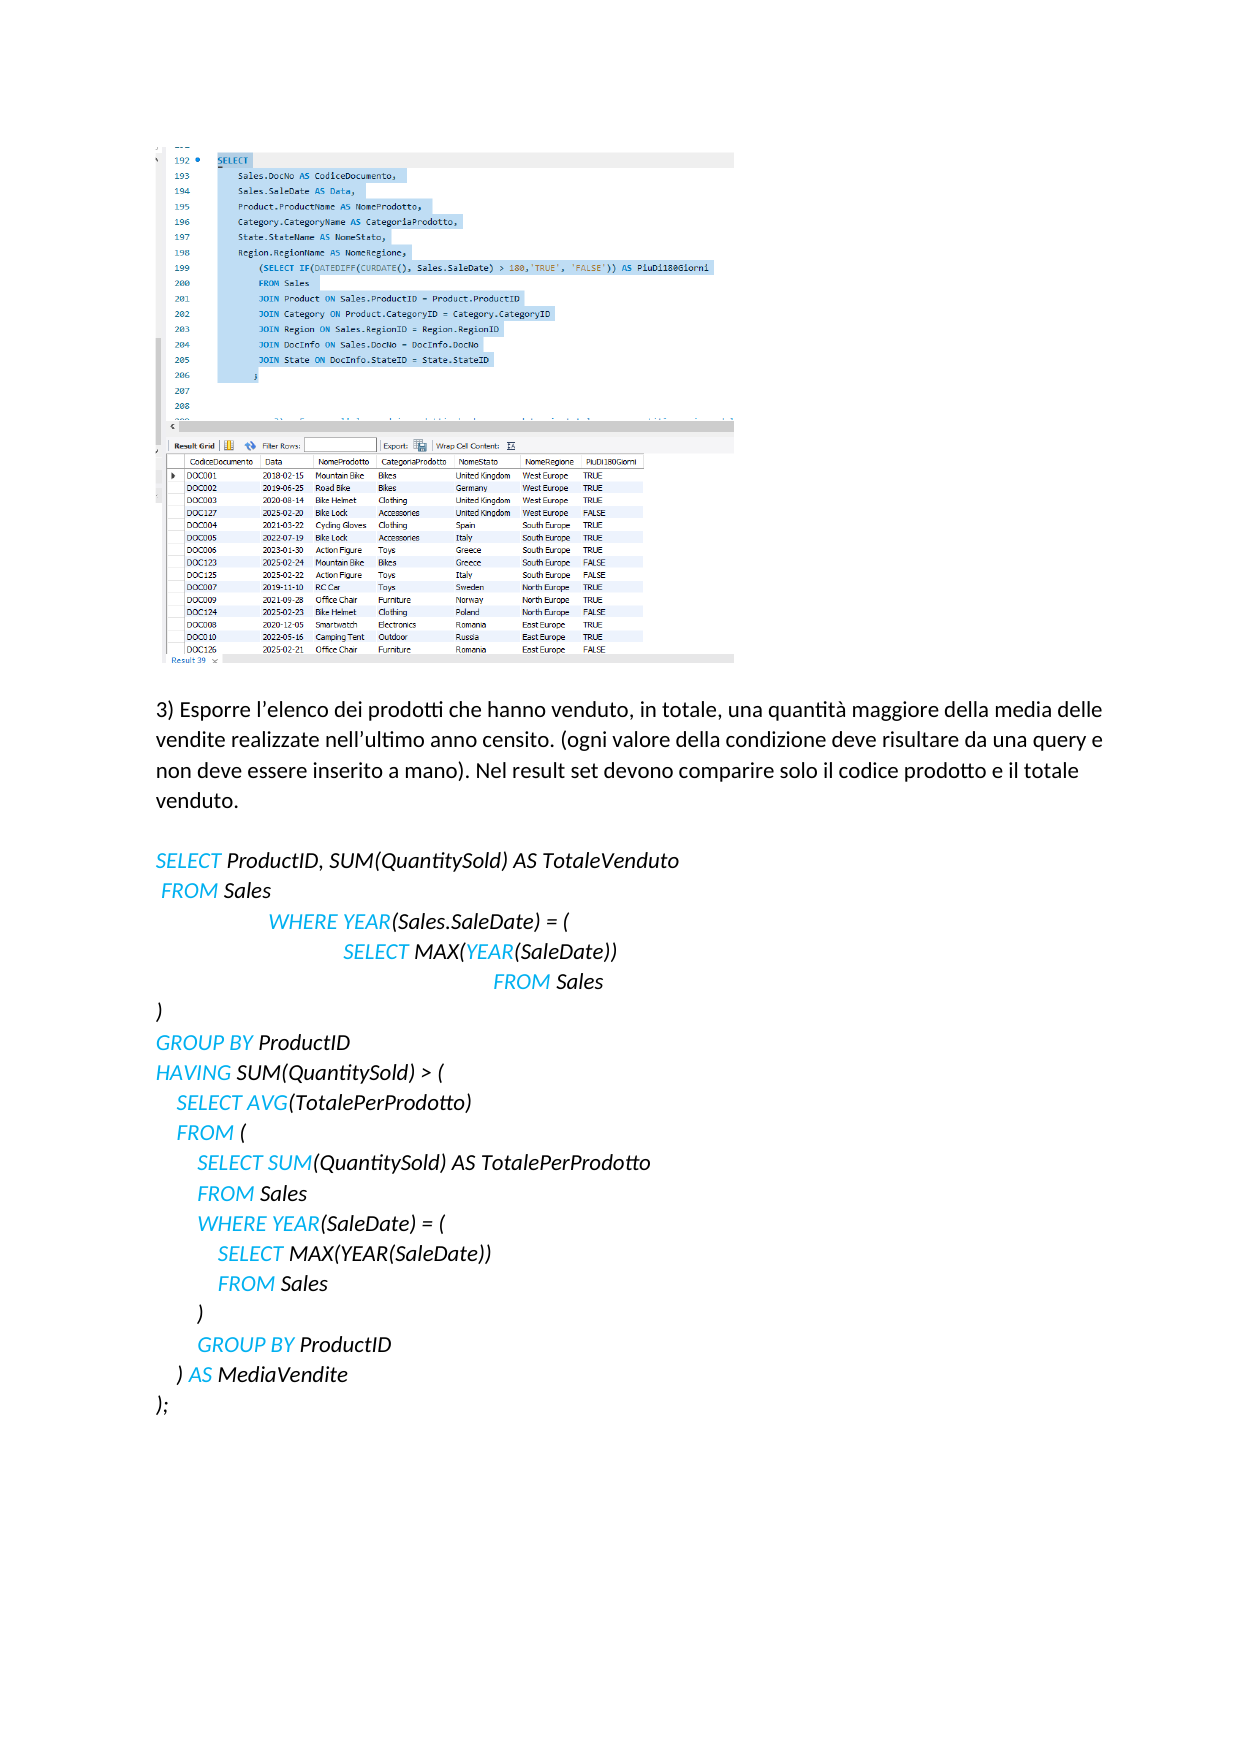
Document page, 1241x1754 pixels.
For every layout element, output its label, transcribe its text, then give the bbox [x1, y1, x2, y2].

text FROM Sales [156, 1179, 1122, 1207]
text FROM Sales [156, 1269, 1122, 1297]
text FROM Sales [156, 877, 1122, 905]
text SELECT AVG(TotalePerProdotto) [156, 1088, 1122, 1116]
text SELECT MAX(YEAR(SaleDate)) [156, 1239, 1122, 1267]
text HAVING SUM(QuantitySold) > ( [156, 1058, 1122, 1086]
text ); [156, 1390, 1122, 1418]
list 3) Esporre l’elenco dei prodotti che hanno venduto, in totale, una quantità maggiore della media delle vendite realizzate nell’ultimo anno censito. (ogni valore della condizione deve risultare da una query e non deve essere inserito a mano). Nel result set devono comparire solo il codice prodotto e il totale venduto. [156, 695, 1122, 814]
text WHERE YEAR(SaleDate) = ( [156, 1209, 1122, 1237]
text SELECT SUM(QuantitySold) AS TotalePerProdotto [156, 1148, 1122, 1177]
picture [155, 147, 734, 663]
text GROUP BY ProductID [156, 1330, 1122, 1358]
text ) [156, 997, 1122, 1026]
text FROM Sales [156, 967, 1122, 995]
text SELECT MAX(YEAR(SaleDate)) [156, 937, 1122, 965]
text ) AS MediaVendite [156, 1360, 1122, 1388]
text SELECT ProductID, SUM(QuantitySold) AS TotaleVenduto [156, 846, 1122, 874]
text WHERE YEAR(Sales.SaleDate) = ( [156, 907, 1122, 935]
text ) [156, 1299, 1122, 1328]
text FROM ( [156, 1118, 1122, 1146]
text GROUP BY ProductID [156, 1028, 1122, 1056]
